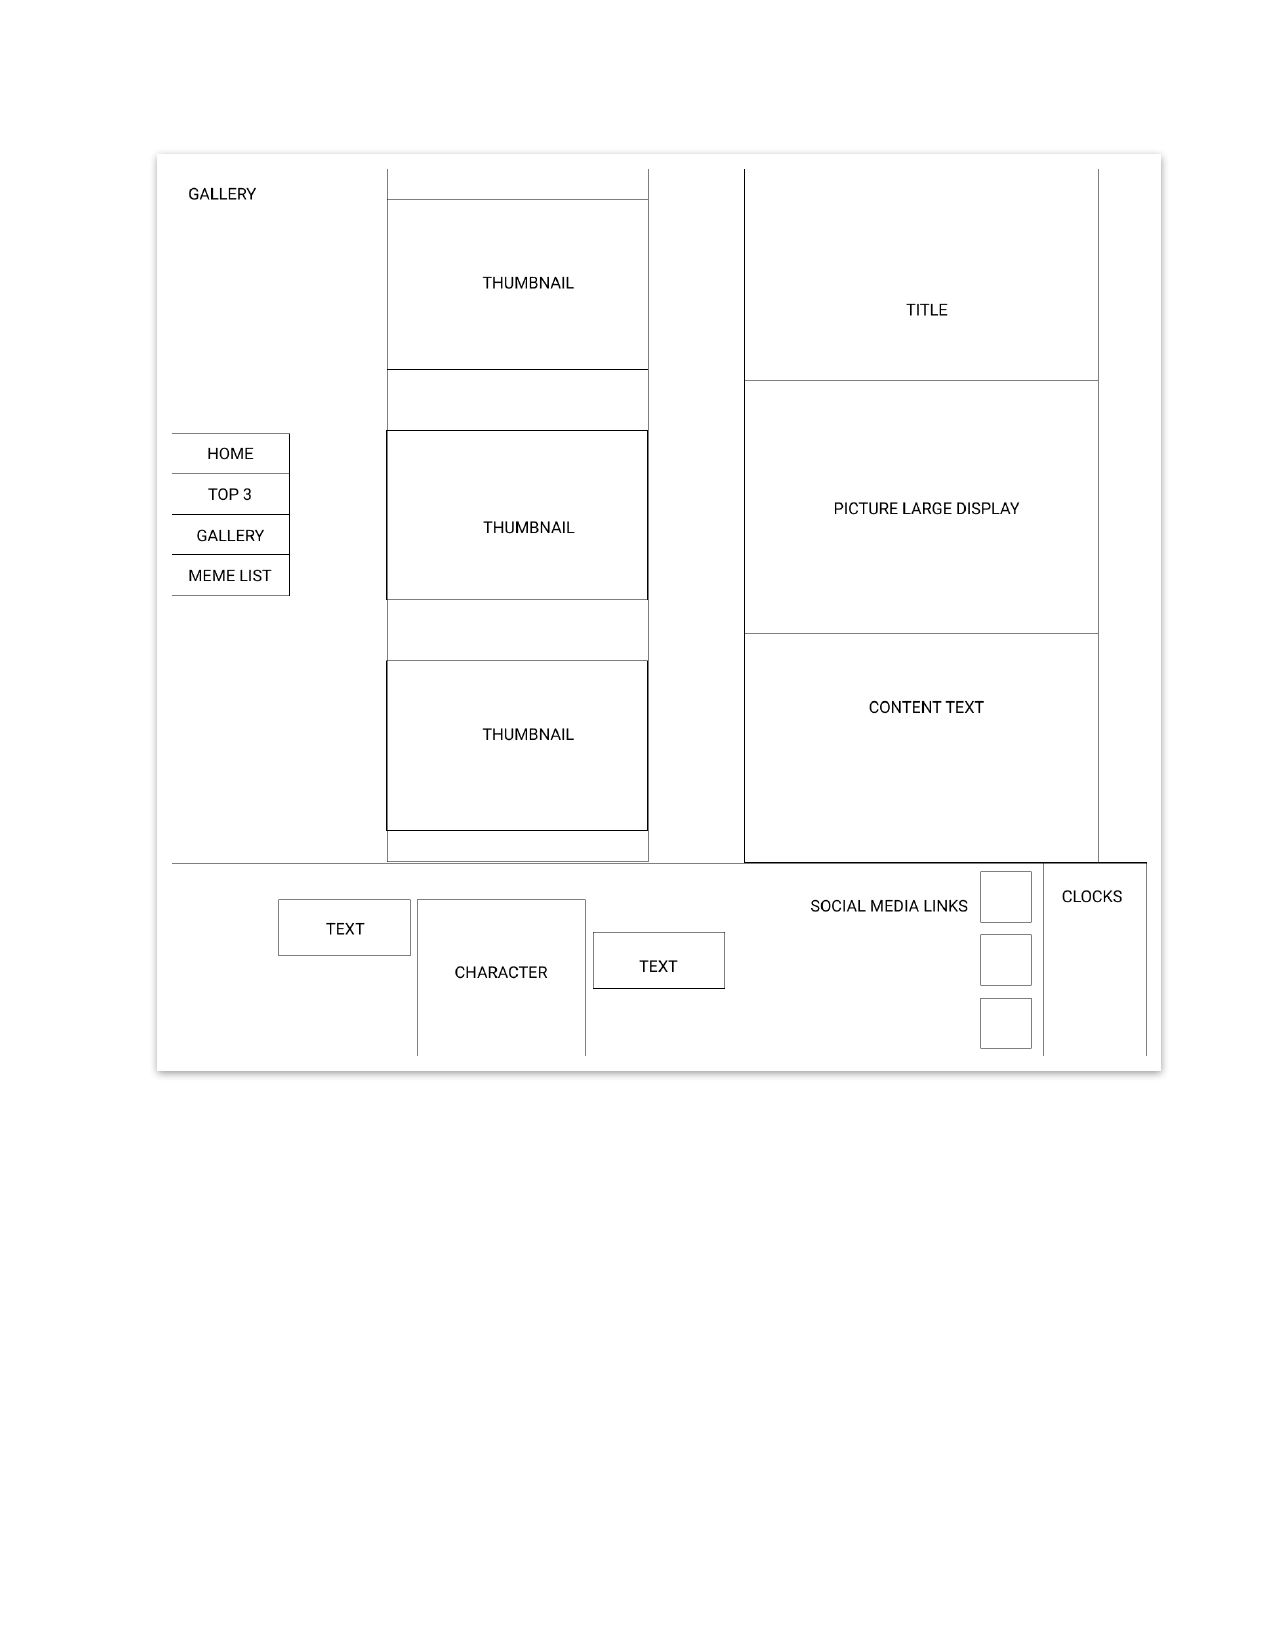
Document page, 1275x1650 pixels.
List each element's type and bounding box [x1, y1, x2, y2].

picture [172, 169, 1147, 1056]
